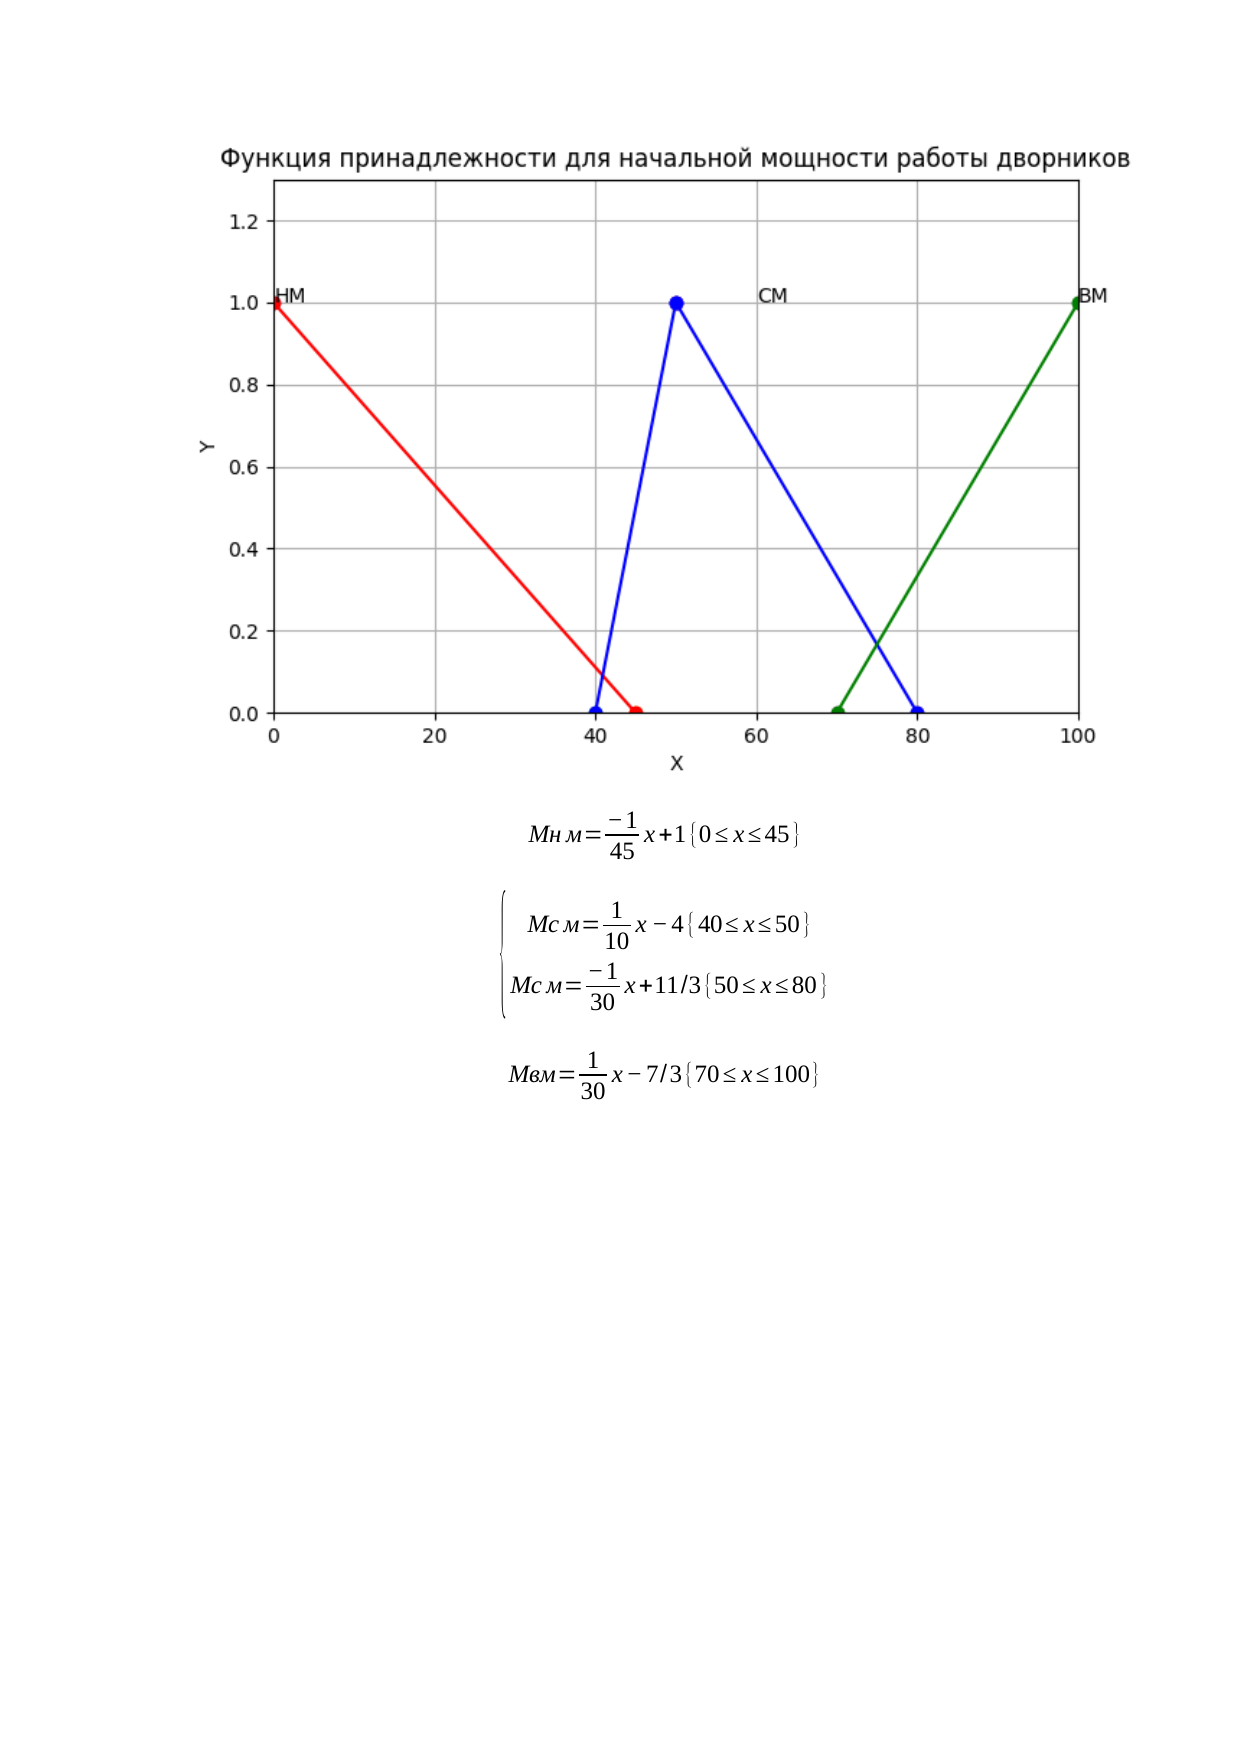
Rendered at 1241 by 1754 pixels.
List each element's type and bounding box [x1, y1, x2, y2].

picture [177, 118, 1152, 782]
